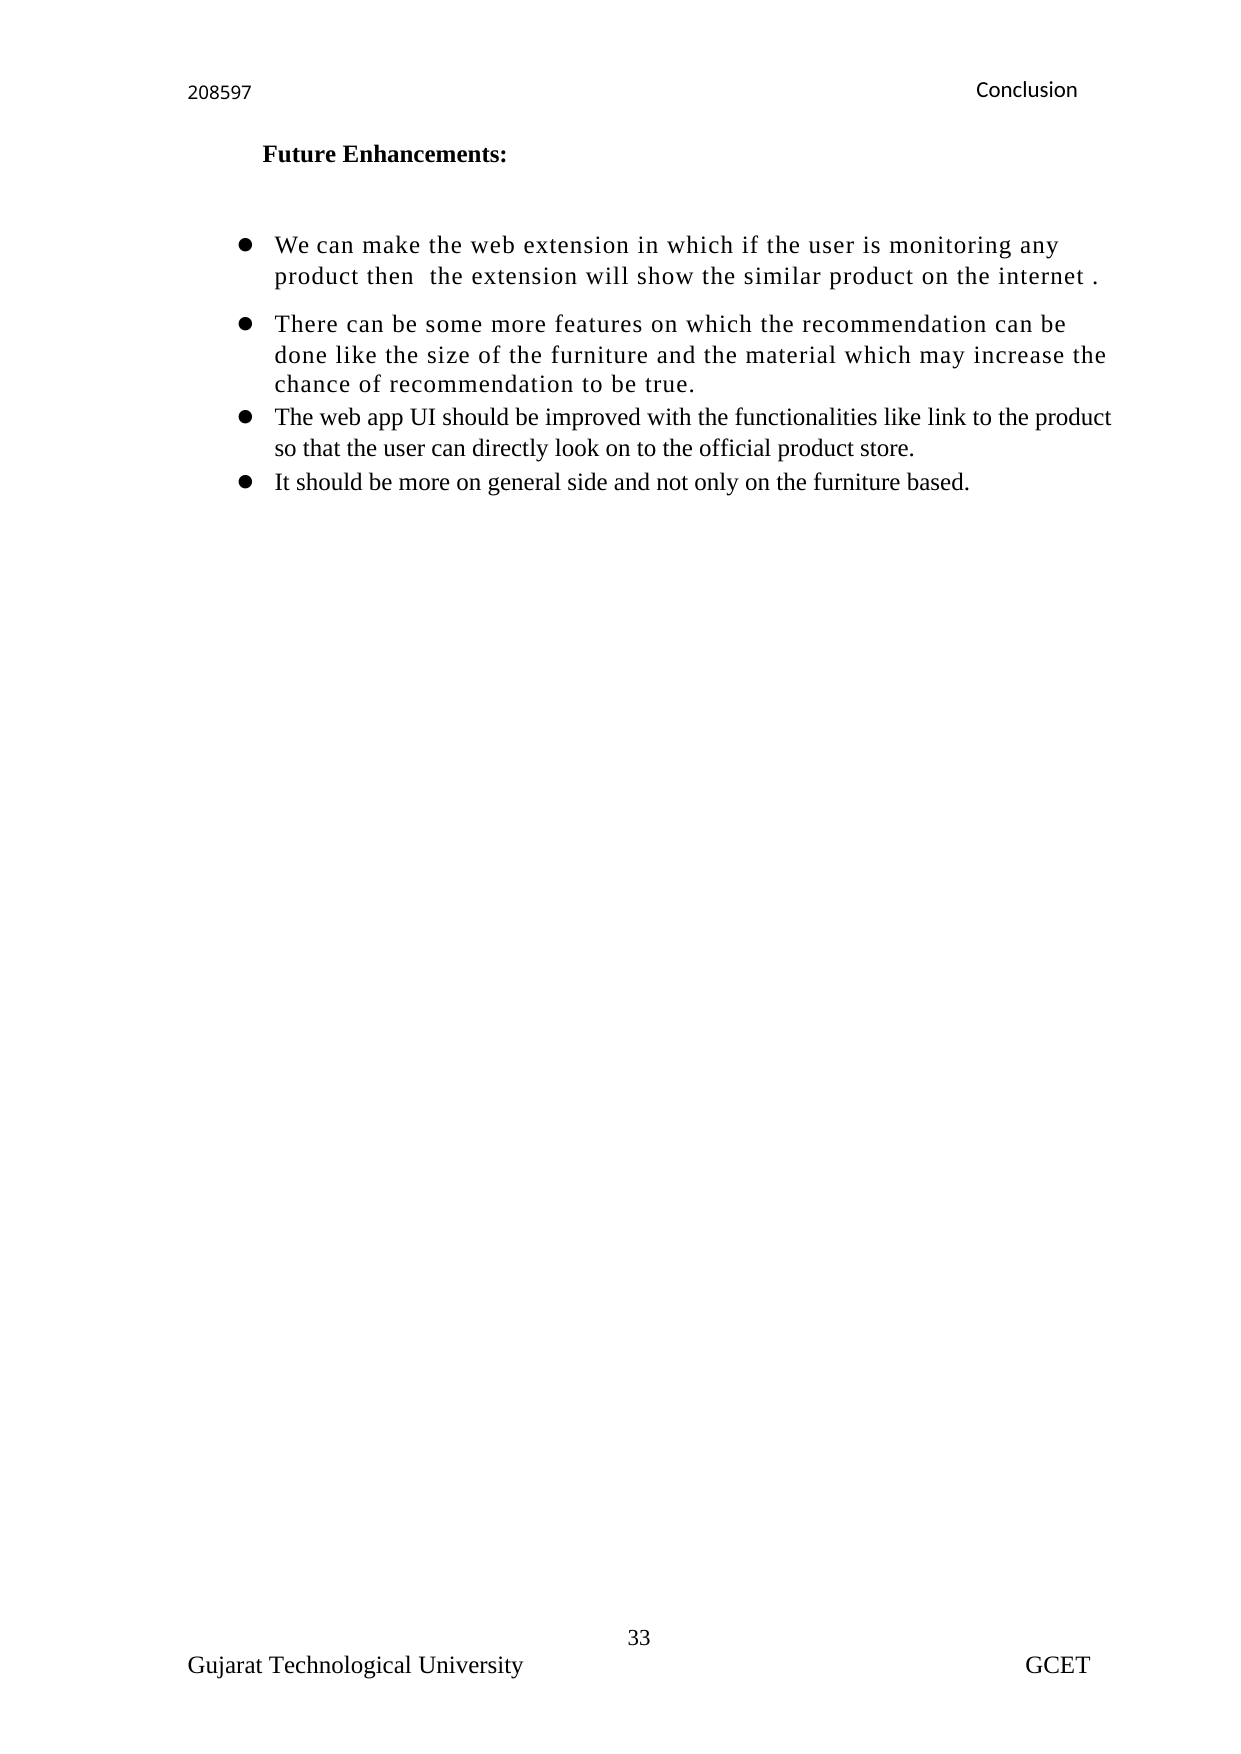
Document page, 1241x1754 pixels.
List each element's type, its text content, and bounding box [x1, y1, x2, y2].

list We can make the web extension in which if the user is monitoring any product then the extension will show the similar product on the internet . [236, 226, 1128, 290]
subtitle Future Enhancements: [262, 139, 1128, 168]
list The web app UI should be improved with the functionalities like link to the product so that the user can directly look on to the official product store. [236, 397, 1128, 462]
list It should be more on general side and not only on the furniture based. [236, 462, 1128, 497]
list There can be some more features on which the recommendation can be done like the size of the furniture and the material which may increase the chance of recommendation to be true. [236, 304, 1128, 397]
